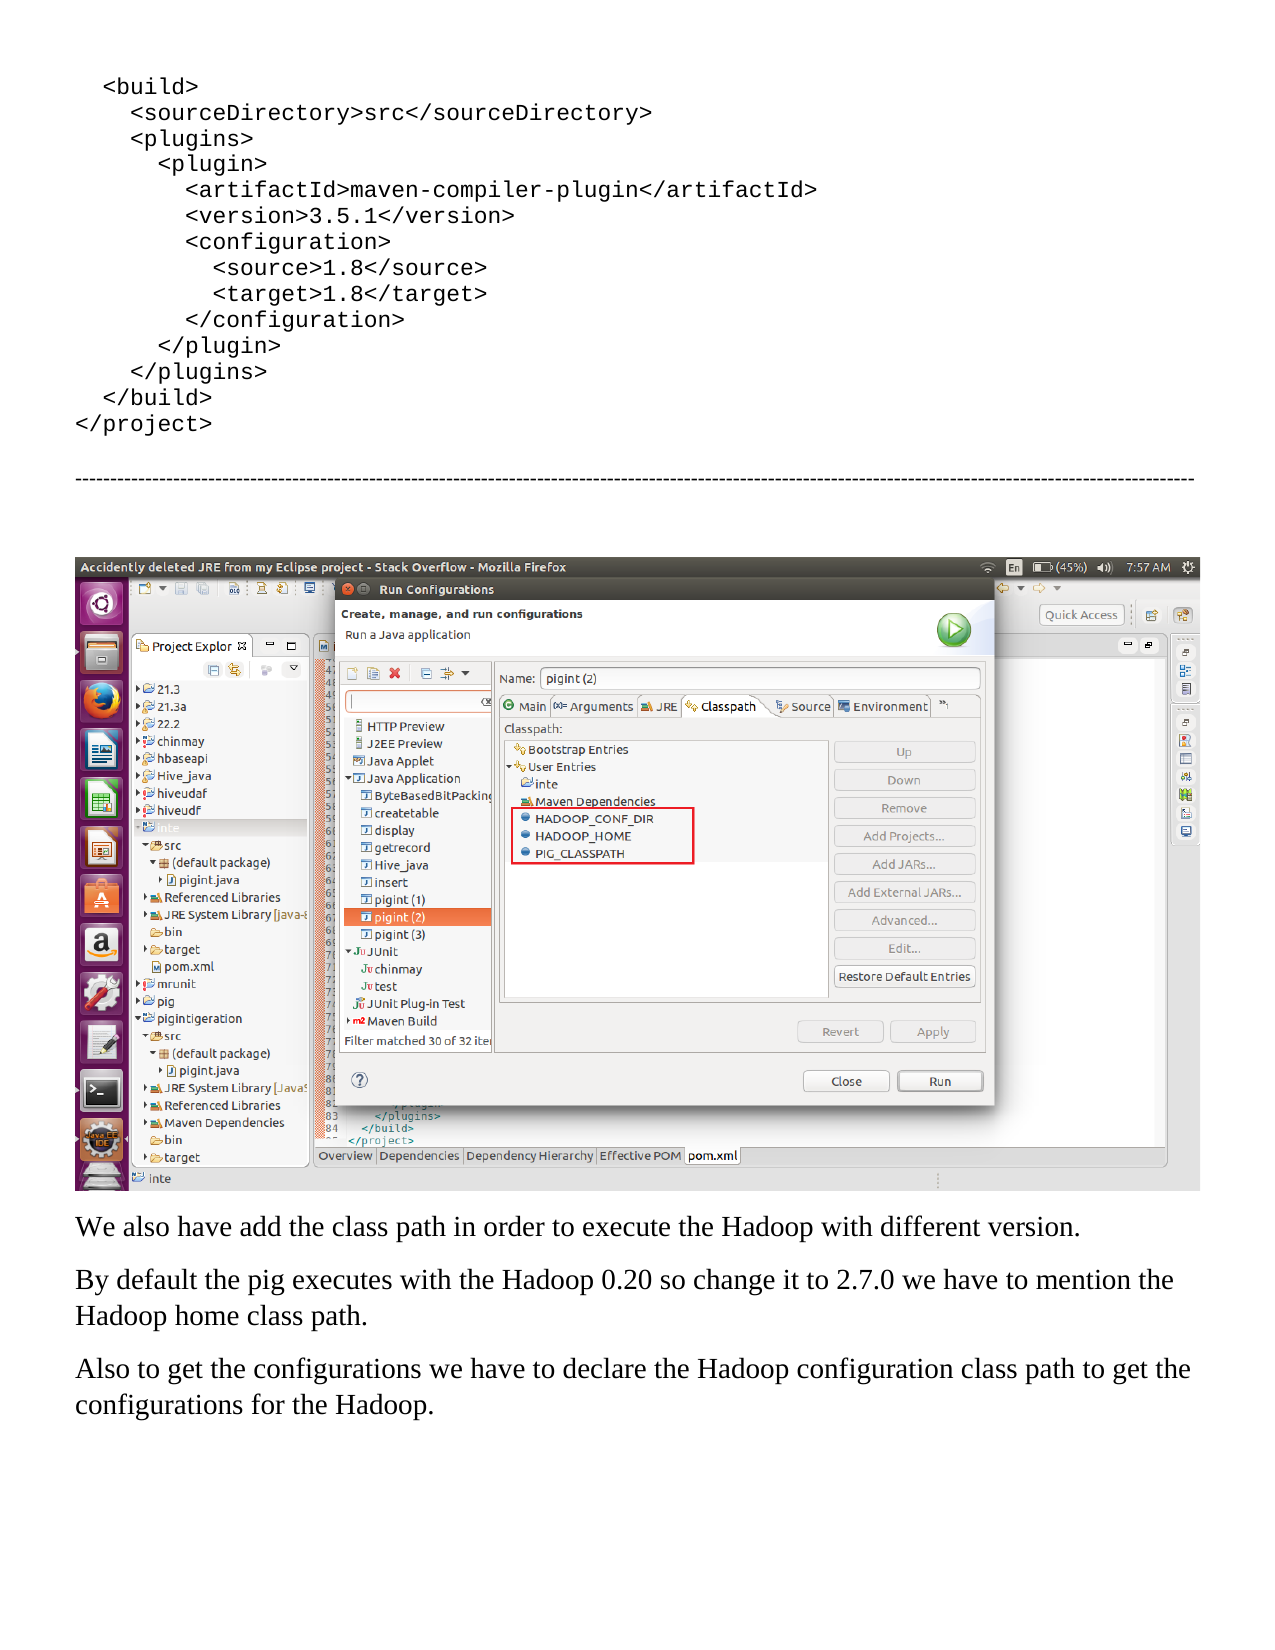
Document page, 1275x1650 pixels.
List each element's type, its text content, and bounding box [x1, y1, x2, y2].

text </project> [75, 412, 1200, 438]
text ---------------------------------------------------------------------------------------------------------------------------------------------------------------- [75, 464, 1200, 492]
text <sourceDirectory>src</sourceDirectory> [75, 101, 1200, 127]
text </plugin> [75, 334, 1200, 360]
text We also have add the class path in order to execute the Hadoop with different version. [75, 1209, 1200, 1243]
text <source>1.8</source> [75, 257, 1200, 282]
text Also to get the configurations we have to declare the Hadoop configuration class path to get the configurations for the Hadoop. [75, 1351, 1200, 1421]
text </build> [75, 386, 1200, 412]
text </configuration> [75, 308, 1200, 334]
text <plugin> [75, 153, 1200, 179]
text <version>3.5.1</version> [75, 205, 1200, 231]
text <build> [75, 75, 1200, 101]
text <configuration> [75, 231, 1200, 257]
text By default the pig executes with the Hadoop 0.20 so change it to 2.7.0 we have to mention the Hadoop home class path. [75, 1262, 1200, 1332]
text <artifactId>maven-compiler-plugin</artifactId> [75, 179, 1200, 205]
text </plugins> [75, 360, 1200, 386]
picture [75, 557, 1200, 1191]
text <target>1.8</target> [75, 282, 1200, 308]
text <plugins> [75, 127, 1200, 153]
